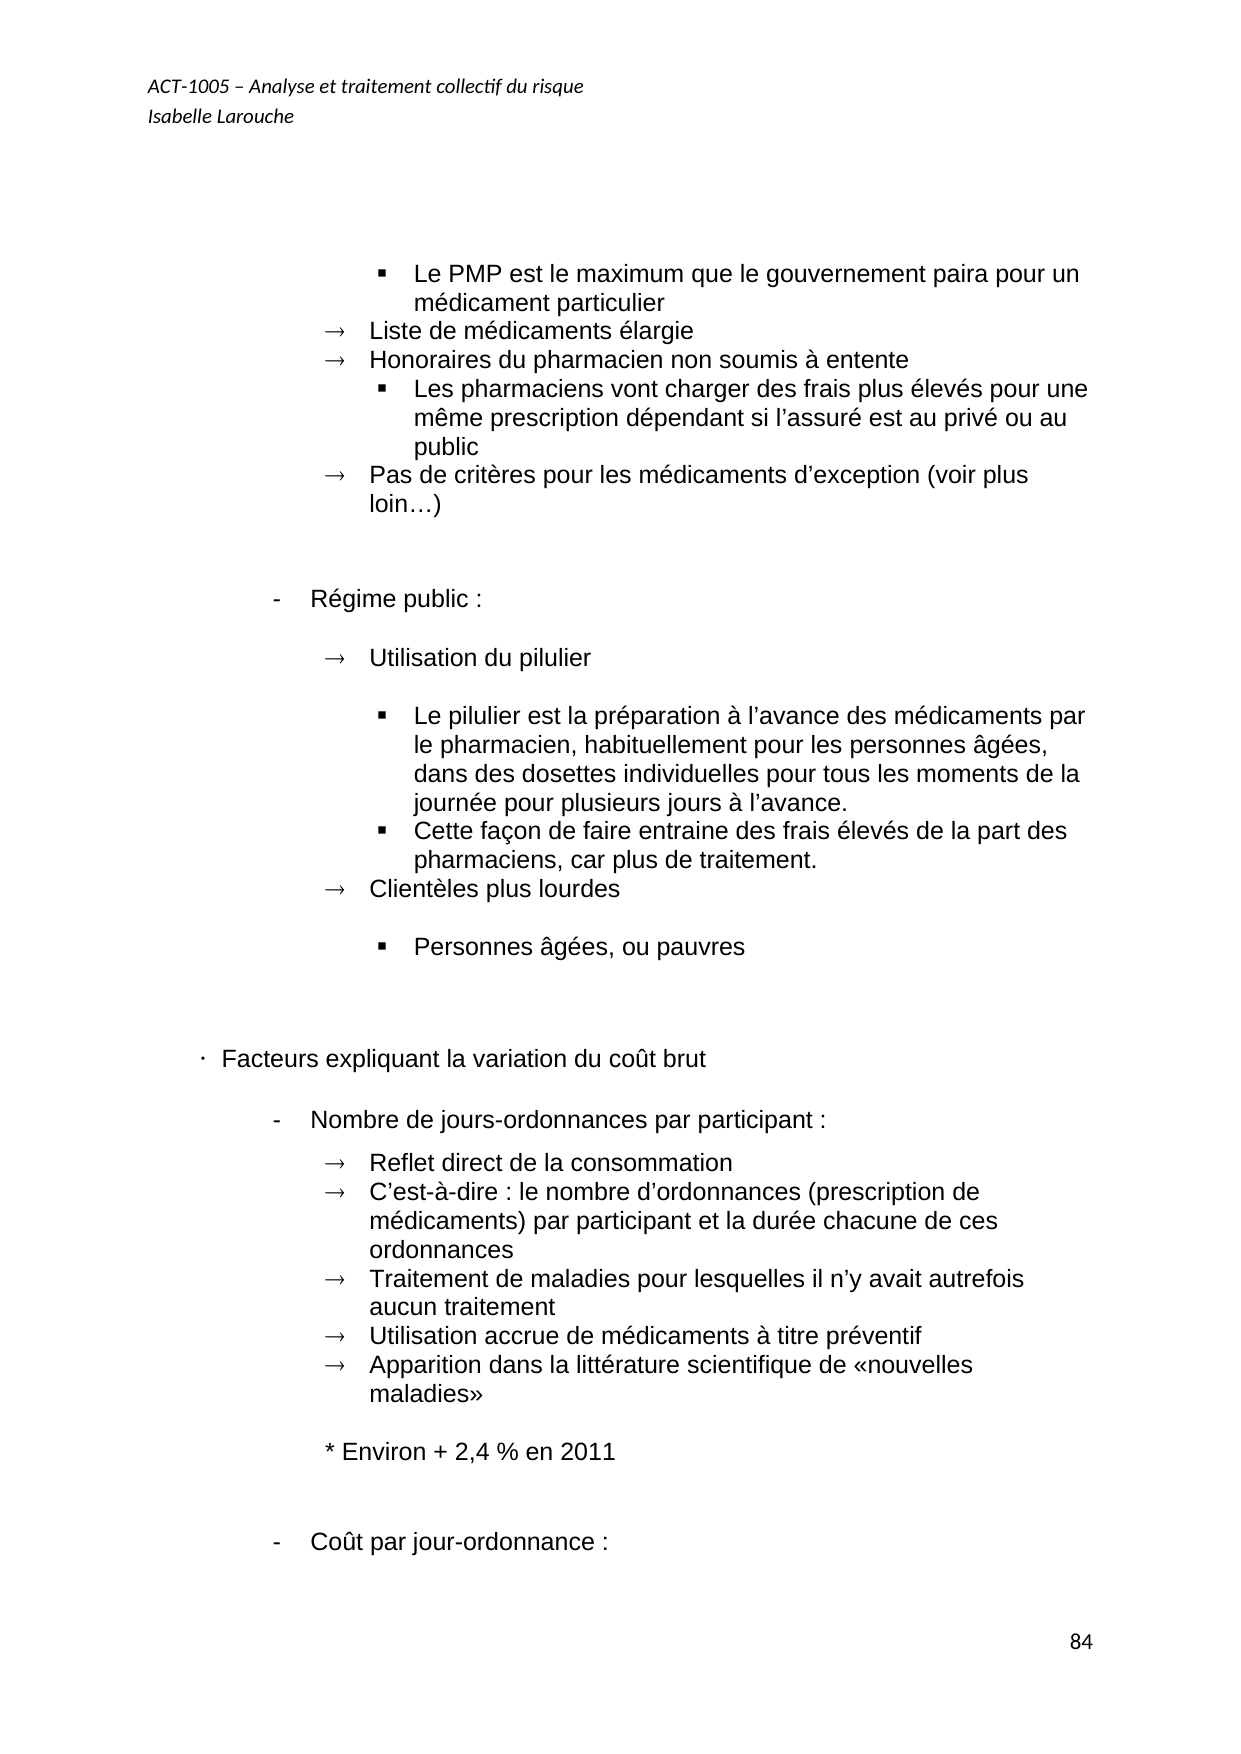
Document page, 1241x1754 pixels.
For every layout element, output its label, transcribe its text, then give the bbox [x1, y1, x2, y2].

list Les pharmaciens vont charger des frais plus élevés pour une même prescription dépendant si l’assuré est au privé ou au public [376, 374, 1093, 460]
list Apparition dans la littérature scientifique de «nouvelles maladies» [325, 1350, 1093, 1408]
list Traitement de maladies pour lesquelles il n’y avait autrefois aucun traitement [325, 1263, 1093, 1321]
list Facteurs expliquant la variation du coût brut [199, 1044, 1093, 1073]
text * Environ + 2,4 % en 2011 [325, 1437, 1093, 1466]
list Nombre de jours-ordonnances par participant : [273, 1102, 1093, 1136]
list Utilisation du pilulier [325, 643, 1093, 672]
list Le PMP est le maximum que le gouvernement paira pour un médicament particulier [376, 259, 1093, 316]
list C’est-à-dire : le nombre d’ordonnances (prescription de médicaments) par participant et la durée chacune de ces ordonnances [325, 1177, 1093, 1263]
list Cette façon de faire entraine des frais élevés de la part des pharmaciens, car plus de traitement. [376, 816, 1093, 874]
list Personnes âgées, ou pauvres [376, 932, 1093, 961]
list Pas de critères pour les médicaments d’exception (voir plus loin…) [325, 460, 1093, 518]
list Clientèles plus lourdes [325, 874, 1093, 903]
list Le pilulier est la préparation à l’avance des médicaments par le pharmacien, habituellement pour les personnes âgées, dans des dosettes individuelles pour tous les moments de la journée pour plusieurs jours à l’avance. [376, 701, 1093, 816]
list Utilisation accrue de médicaments à titre préventif [325, 1321, 1093, 1350]
list Liste de médicaments élargie [325, 316, 1093, 345]
list Régime public : [273, 580, 1093, 614]
list Coût par jour-ordonnance : [273, 1523, 1093, 1557]
list Honoraires du pharmacien non soumis à entente [325, 345, 1093, 374]
list Reflet direct de la consommation [325, 1148, 1093, 1177]
